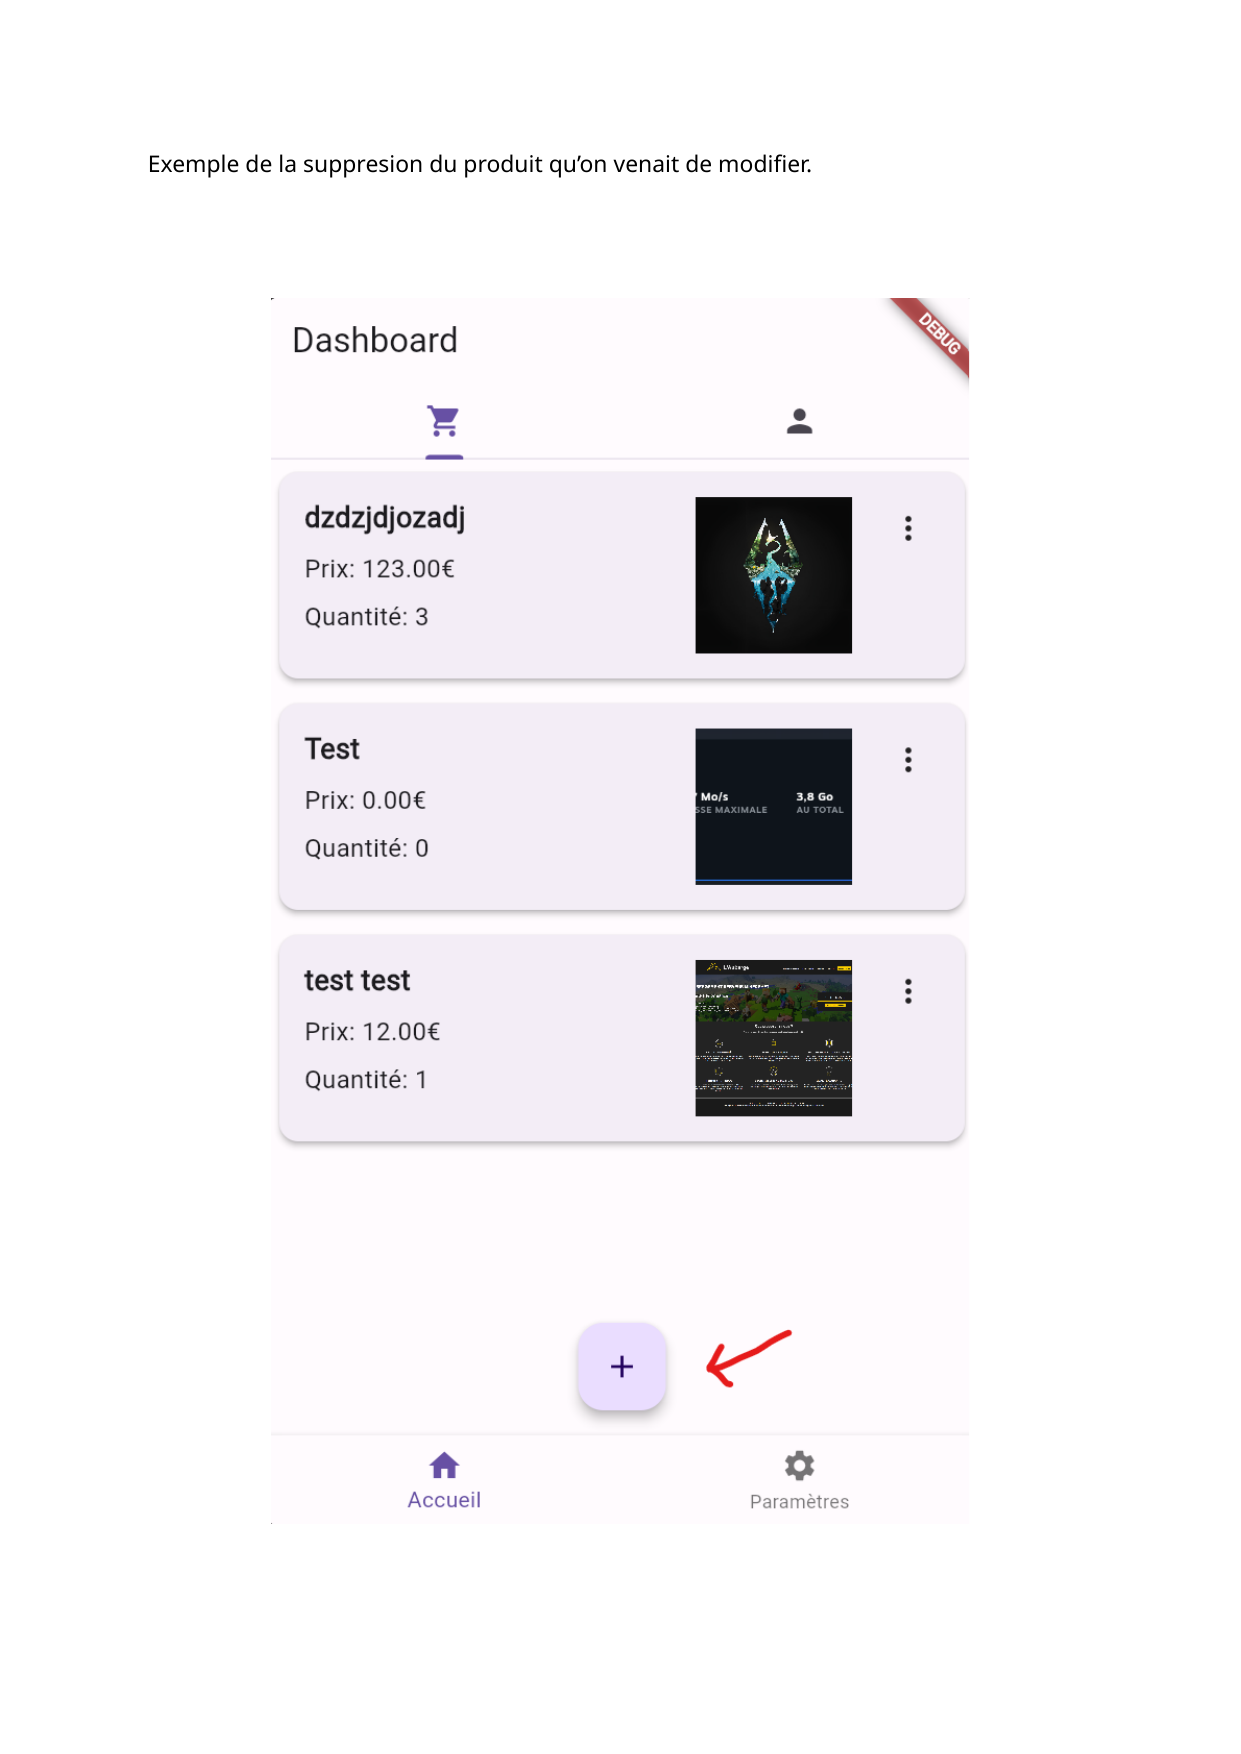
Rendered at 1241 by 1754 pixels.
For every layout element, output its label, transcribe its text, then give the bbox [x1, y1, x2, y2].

picture [271, 298, 970, 1524]
text Exemple de la suppresion du produit qu’on venait de modifier. [148, 148, 1093, 179]
